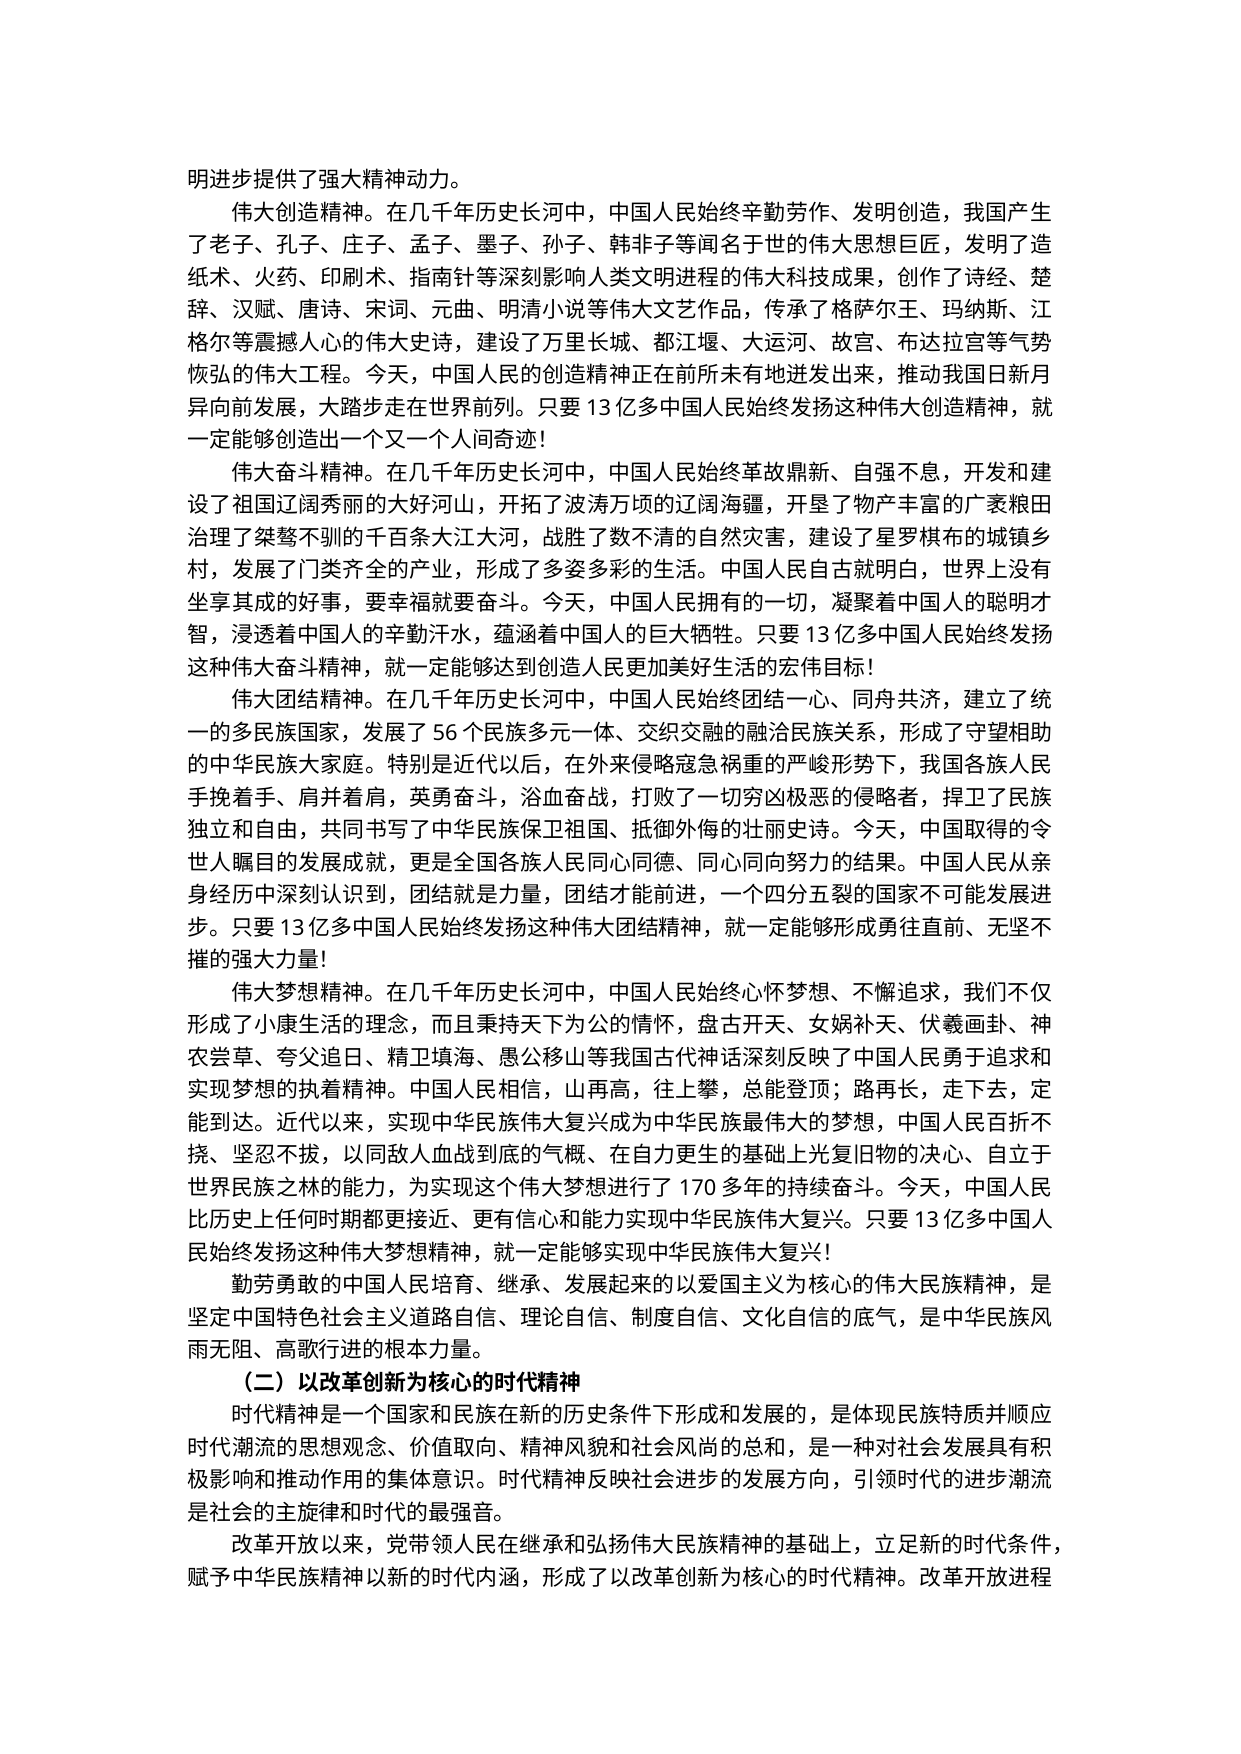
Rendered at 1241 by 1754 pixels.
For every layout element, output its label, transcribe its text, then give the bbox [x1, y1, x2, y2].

text 时代精神是一个国家和民族在新的历史条件下形成和发展的，是体现民族特质并顺应时代潮流的思想观念、价值取向、精神风貌和社会风尚的总和，是一种对社会发展具有积极影响和推动作用的集体意识。时代精神反映社会进步的发展方向，引领时代的进步潮流，是社会的主旋律和时代的最强音。 [187, 1397, 1053, 1527]
text （二）以改革创新为核心的时代精神 [187, 1364, 1053, 1397]
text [187, 162, 1053, 194]
text 伟大创造精神。在几千年历史长河中，中国人民始终辛勤劳作、发明创造，我国产生了老子、孔子、庄子、孟子、墨子、孙子、韩非子等闻名于世的伟大思想巨匠，发明了造纸术、火药、印刷术、指南针等深刻影响人类文明进程的伟大科技成果，创作了诗经、楚辞、汉赋、唐诗、宋词、元曲、明清小说等伟大文艺作品，传承了格萨尔王、玛纳斯、江格尔等震撼人心的伟大史诗，建设了万里长城、都江堰、大运河、故宫、布达拉宫等气势恢弘的伟大工程。今天，中国人民的创造精神正在前所未有地迸发出来，推动我国日新月异向前发展，大踏步走在世界前列。只要13亿多中国人民始终发扬这种伟大创造精神，就一定能够创造出一个又一个人间奇迹！ [187, 194, 1053, 454]
text 伟大梦想精神。在几千年历史长河中，中国人民始终心怀梦想、不懈追求，我们不仅形成了小康生活的理念，而且秉持天下为公的情怀，盘古开天、女娲补天、伏羲画卦、神农尝草、夸父追日、精卫填海、愚公移山等我国古代神话深刻反映了中国人民勇于追求和实现梦想的执着精神。中国人民相信，山再高，往上攀，总能登顶；路再长，走下去，定能到达。近代以来，实现中华民族伟大复兴成为中华民族最伟大的梦想，中国人民百折不挠、坚忍不拔，以同敌人血战到底的气概、在自力更生的基础上光复旧物的决心、自立于世界民族之林的能力，为实现这个伟大梦想进行了170多年的持续奋斗。今天，中国人民比历史上任何时期都更接近、更有信心和能力实现中华民族伟大复兴。只要13亿多中国人民始终发扬这种伟大梦想精神，就一定能够实现中华民族伟大复兴！ [187, 974, 1053, 1267]
text 伟大团结精神。在几千年历史长河中，中国人民始终团结一心、同舟共济，建立了统一的多民族国家，发展了56个民族多元一体、交织交融的融洽民族关系，形成了守望相助的中华民族大家庭。特别是近代以后，在外来侵略寇急祸重的严峻形势下，我国各族人民手挽着手、肩并着肩，英勇奋斗，浴血奋战，打败了一切穷凶极恶的侵略者，捍卫了民族独立和自由，共同书写了中华民族保卫祖国、抵御外侮的壮丽史诗。今天，中国取得的令世人瞩目的发展成就，更是全国各族人民同心同德、同心同向努力的结果。中国人民从亲身经历中深刻认识到，团结就是力量，团结才能前进，一个四分五裂的国家不可能发展进步。只要13亿多中国人民始终发扬这种伟大团结精神，就一定能够形成勇往直前、无坚不摧的强大力量！ [187, 682, 1053, 974]
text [187, 1527, 1053, 1592]
text 勤劳勇敢的中国人民培育、继承、发展起来的以爱国主义为核心的伟大民族精神，是坚定中国特色社会主义道路自信、理论自信、制度自信、文化自信的底气，是中华民族风雨无阻、高歌行进的根本力量。 [187, 1267, 1053, 1364]
text 伟大奋斗精神。在几千年历史长河中，中国人民始终革故鼎新、自强不息，开发和建设了祖国辽阔秀丽的大好河山，开拓了波涛万顷的辽阔海疆，开垦了物产丰富的广袤粮田，治理了桀骜不驯的千百条大江大河，战胜了数不清的自然灾害，建设了星罗棋布的城镇乡村，发展了门类齐全的产业，形成了多姿多彩的生活。中国人民自古就明白，世界上没有坐享其成的好事，要幸福就要奋斗。今天，中国人民拥有的一切，凝聚着中国人的聪明才智，浸透着中国人的辛勤汗水，蕴涵着中国人的巨大牺牲。只要13亿多中国人民始终发扬这种伟大奋斗精神，就一定能够达到创造人民更加美好生活的宏伟目标！ [187, 454, 1053, 682]
